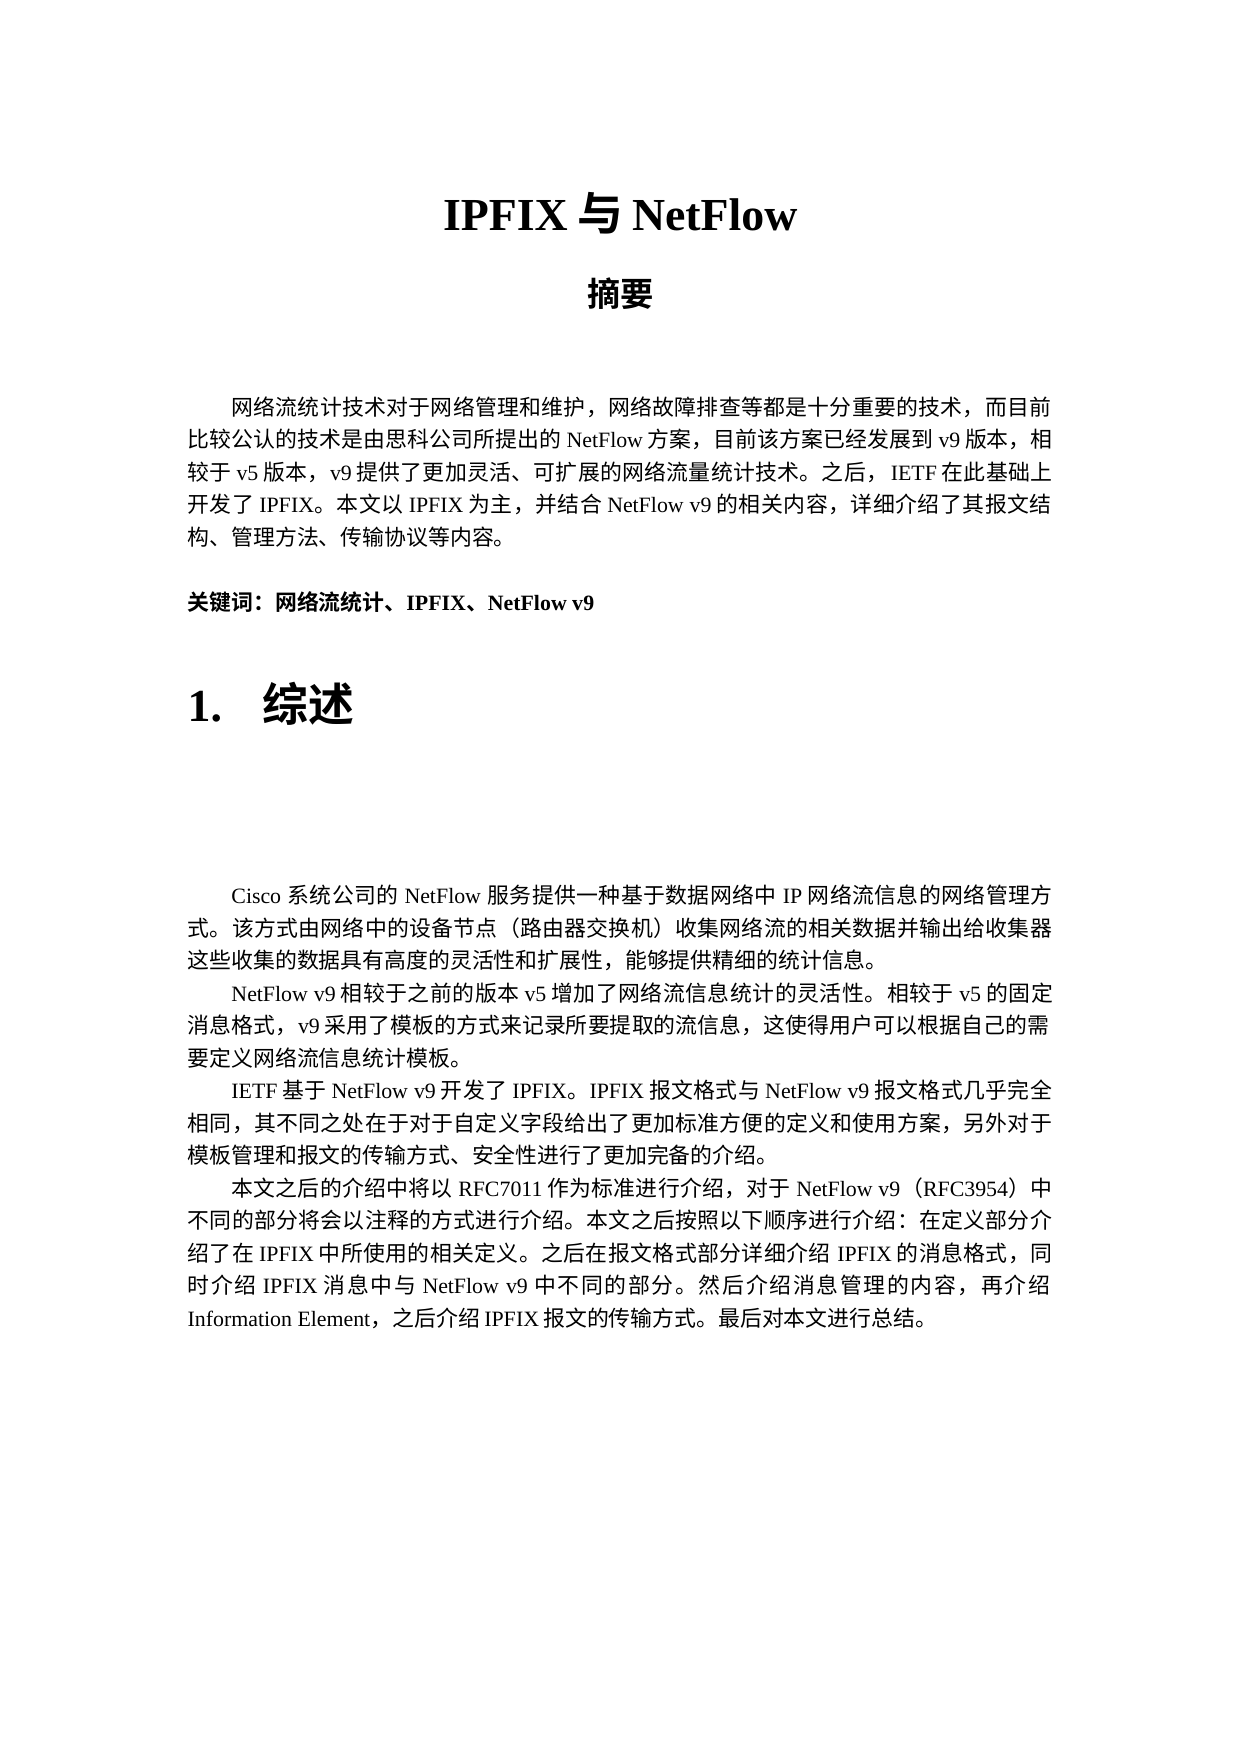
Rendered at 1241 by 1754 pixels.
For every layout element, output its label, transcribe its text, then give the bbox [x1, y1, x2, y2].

text Cisco 系统公司的 NetFlow 服务提供一种基于数据网络中 IP 网络流信息的网络管理方式。该方式由网络中的设备节点（路由器交换机）收集网络流的相关数据并输出给收集器，这些收集的数据具有高度的灵活性和扩展性，能够提供精细的统计信息。 [187, 878, 1053, 975]
text 本文之后的介绍中将以RFC7011作为标准进行介绍，对于NetFlow v9（RFC3954）中不同的部分将会以注释的方式进行介绍。本文之后按照以下顺序进行介绍：在定义部分介绍了在IPFIX中所使用的相关定义。之后在报文格式部分详细介绍IPFIX的消息格式，同时介绍IPFIX消息中与NetFlow v9中不同的部分。然后介绍消息管理的内容，再介绍Information Element，之后介绍IPFIX报文的传输方式。最后对本文进行总结。 [187, 1170, 1053, 1333]
subtitle 综述 [187, 652, 1053, 750]
text NetFlow v9相较于之前的版本v5增加了网络流信息统计的灵活性。相较于v5的固定消息格式，v9采用了模板的方式来记录所要提取的流信息，这使得用户可以根据自己的需要定义网络流信息统计模板。 [187, 975, 1053, 1073]
text IPFIX与NetFlow [187, 162, 1053, 259]
text IETF基于NetFlow v9开发了IPFIX。IPFIX报文格式与NetFlow v9报文格式几乎完全相同，其不同之处在于对于自定义字段给出了更加标准方便的定义和使用方案，另外对于模板管理和报文的传输方式、安全性进行了更加完备的介绍。 [187, 1073, 1053, 1170]
text 摘要 [187, 259, 1053, 324]
text 关键词：网络流统计、IPFIX、NetFlow v9 [187, 584, 1053, 617]
text 网络流统计技术对于网络管理和维护，网络故障排查等都是十分重要的技术，而目前比较公认的技术是由思科公司所提出的NetFlow方案，目前该方案已经发展到v9版本，相较于v5版本，v9提供了更加灵活、可扩展的网络流量统计技术。之后，IETF在此基础上开发了IPFIX。本文以IPFIX为主，并结合NetFlow v9的相关内容，详细介绍了其报文结构、管理方法、传输协议等内容。 [187, 389, 1053, 552]
